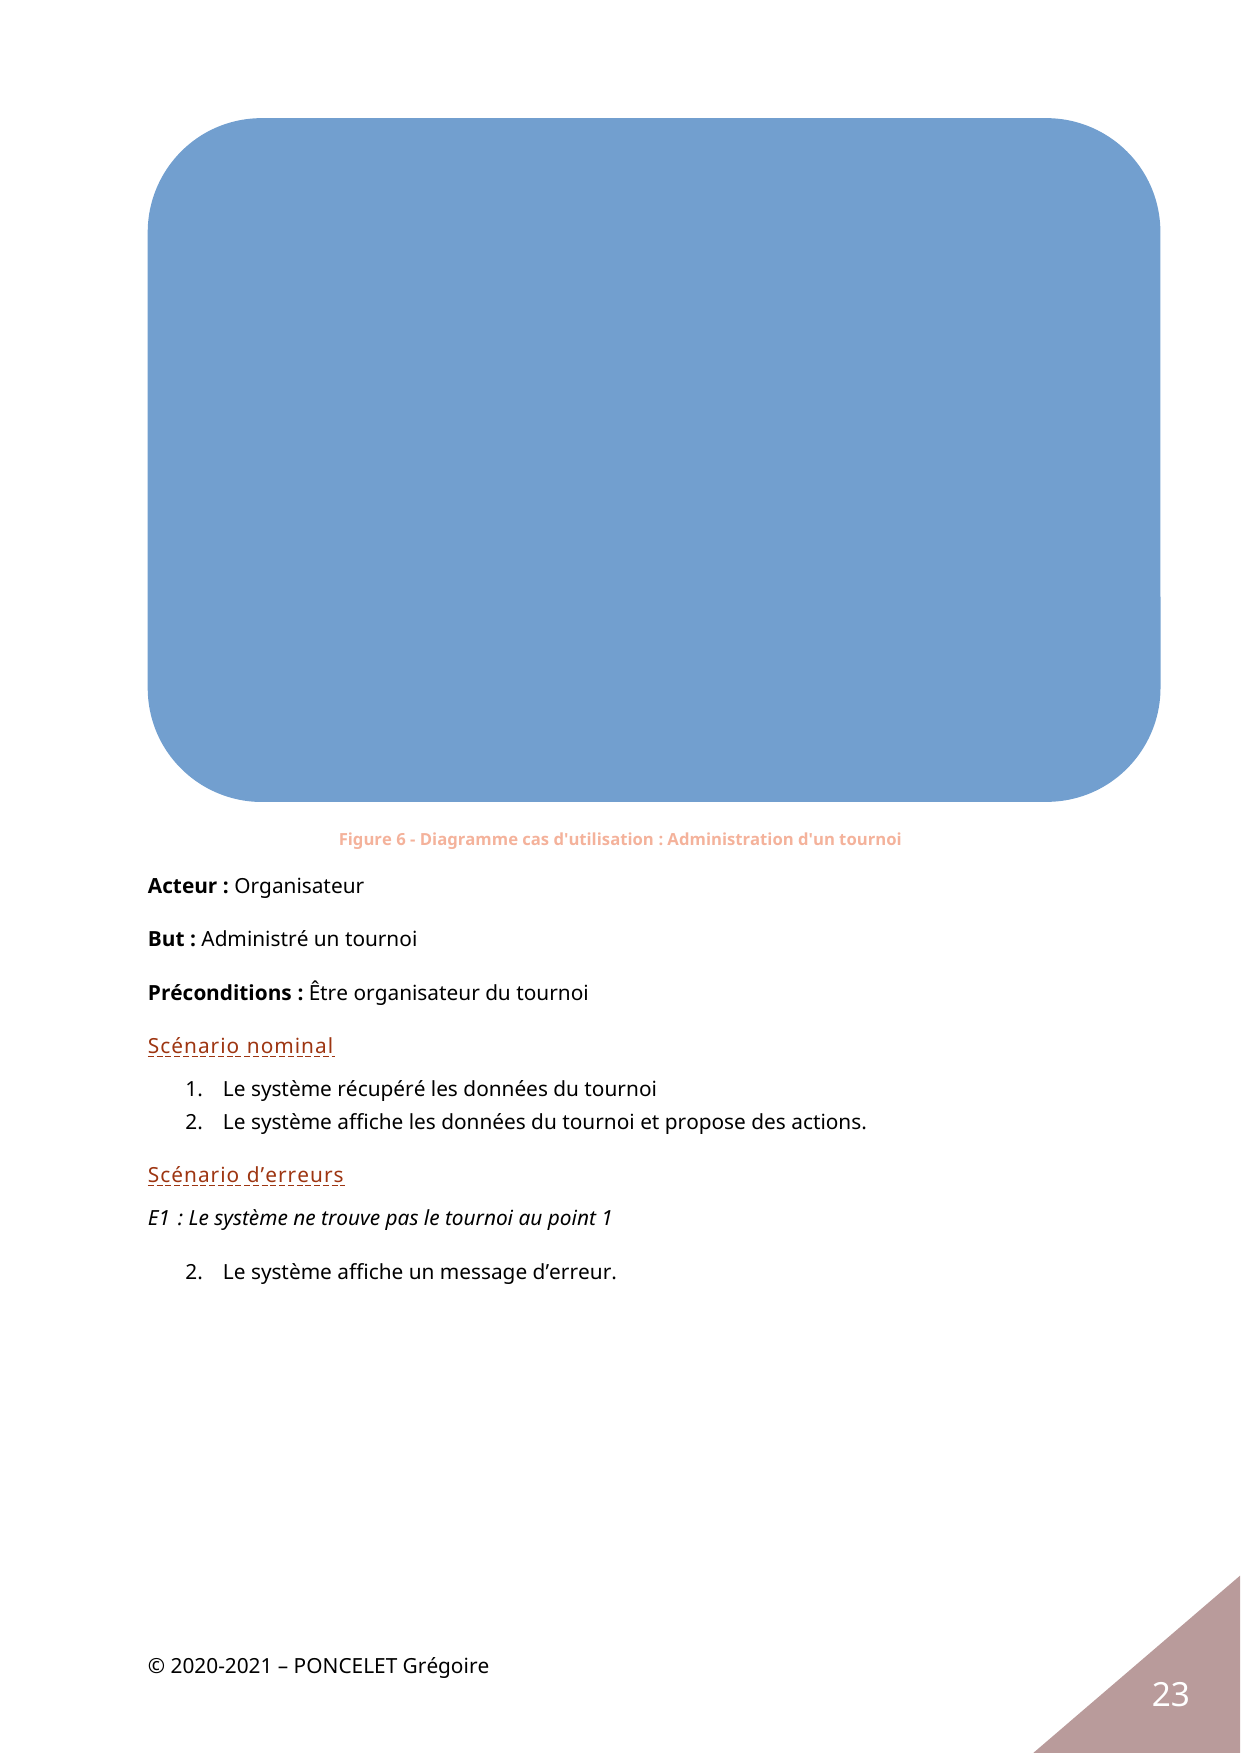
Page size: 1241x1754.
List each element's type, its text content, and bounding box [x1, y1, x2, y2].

text Préconditions : Être organisateur du tournoi [148, 978, 1092, 1006]
text Figure 6 - Diagramme cas d'utilisation : Administration d'un tournoi [148, 828, 1092, 850]
subtitle Scénario d’erreurs [148, 1161, 1092, 1189]
list Le système affiche les données du tournoi et propose des actions. [185, 1107, 1092, 1136]
list Le système affiche un message d’erreur. [185, 1257, 1092, 1285]
subtitle Scénario nominal [148, 1031, 1092, 1060]
list Le système récupéré les données du tournoi [185, 1074, 1092, 1103]
text E1 : Le système ne trouve pas le tournoi au point 1 [148, 1203, 1092, 1232]
text But : Administré un tournoi [148, 924, 1092, 953]
text Acteur : Organisateur [148, 871, 1092, 899]
